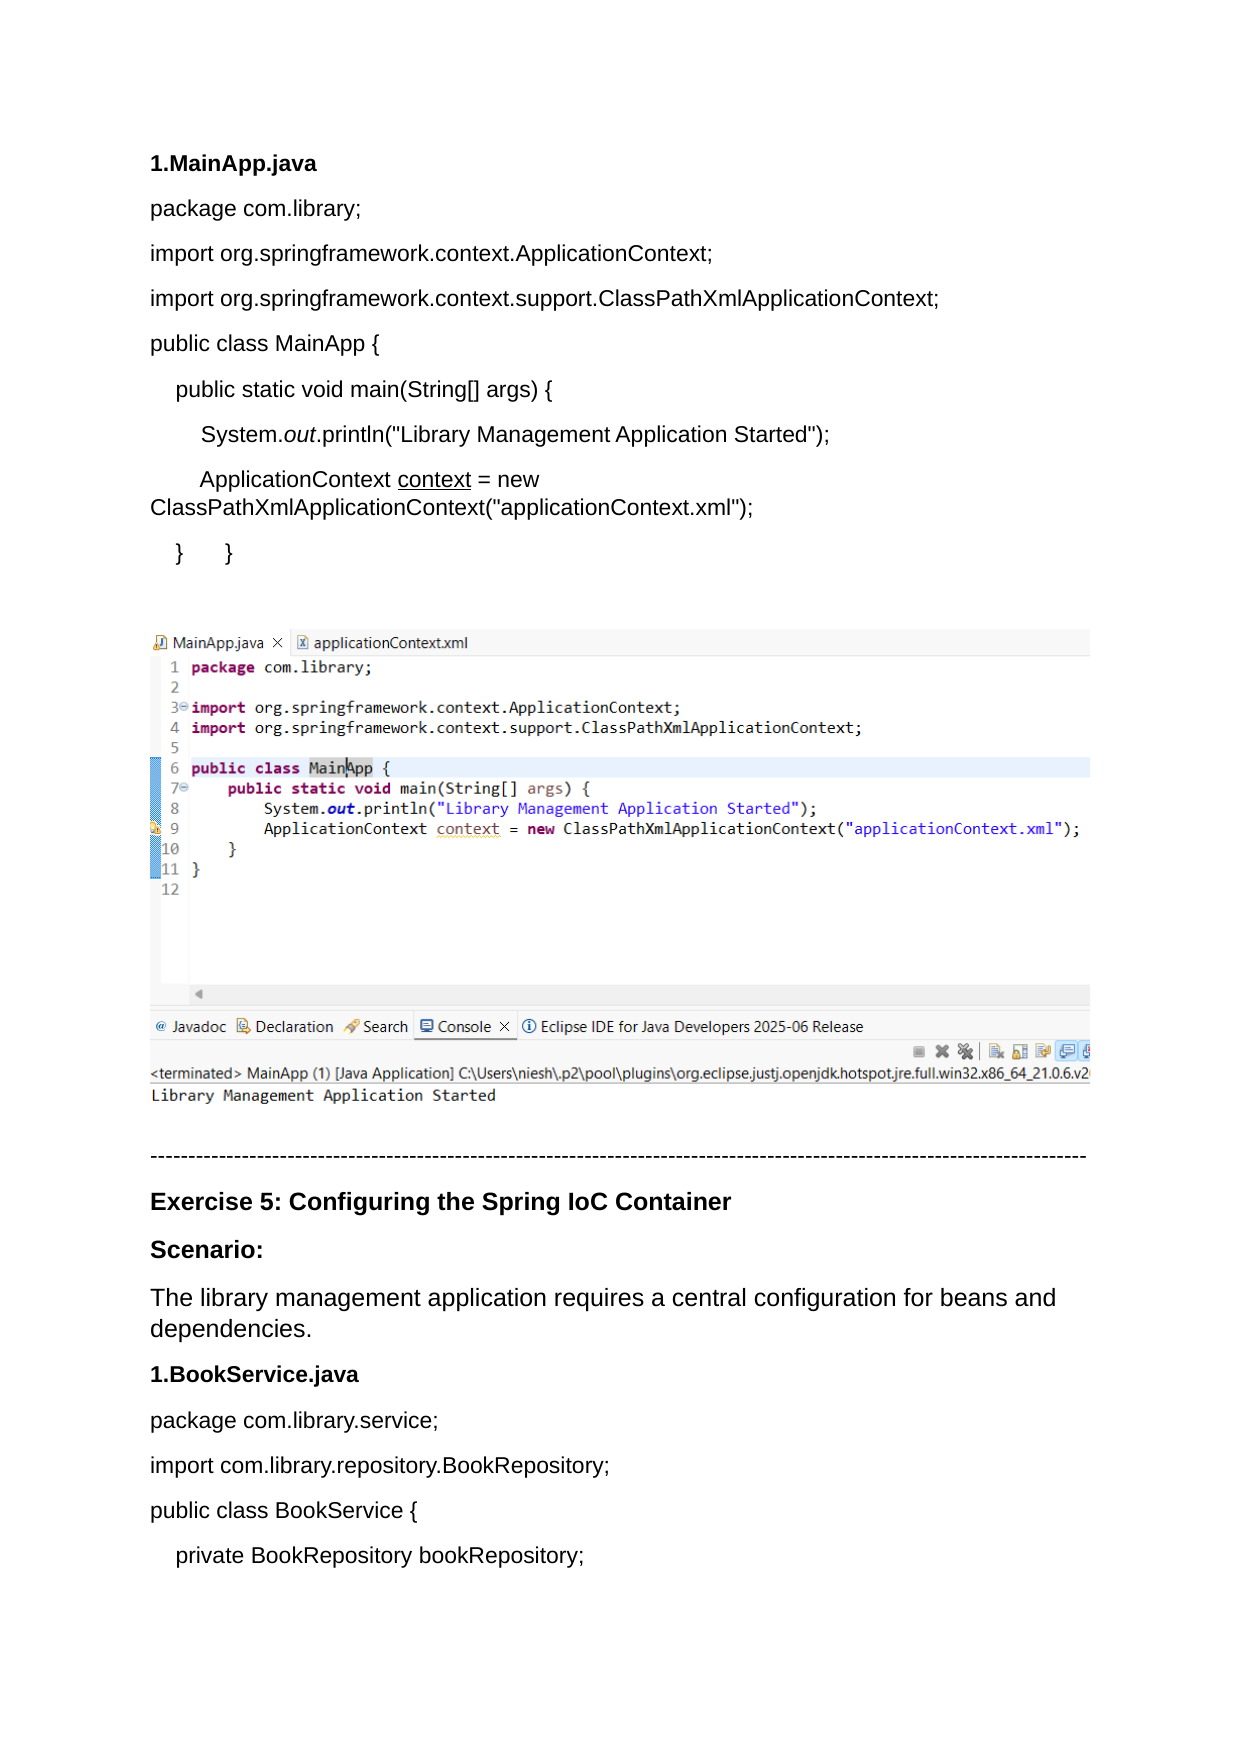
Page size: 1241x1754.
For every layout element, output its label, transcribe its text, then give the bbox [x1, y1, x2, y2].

text private BookRepository bookRepository; [150, 1542, 1090, 1568]
text public static void main(String[] args) { [150, 376, 1090, 402]
text } } [150, 539, 1090, 566]
text import org.springframework.context.support.ClassPathXmlApplicationContext; [150, 285, 1090, 312]
text public class MainApp { [150, 330, 1090, 357]
text Scenario: [150, 1235, 1090, 1264]
text package com.library; [150, 195, 1090, 221]
text ApplicationContext context = new ClassPathXmlApplicationContext("applicationContext.xml"); [150, 466, 1090, 521]
text public class BookService { [150, 1497, 1090, 1523]
picture [150, 629, 1091, 1124]
text 1.MainApp.java [150, 150, 1090, 176]
text import org.springframework.context.ApplicationContext; [150, 240, 1090, 267]
text System.out.println("Library Management Application Started"); [150, 421, 1090, 447]
text The library management application requires a central configuration for beans and dependencies. [150, 1283, 1090, 1342]
text --------------------------------------------------------------------------------------------------------------------------- [150, 1142, 1090, 1168]
text 1.BookService.java [150, 1361, 1090, 1388]
text import com.library.repository.BookRepository; [150, 1452, 1090, 1478]
text package com.library.service; [150, 1407, 1090, 1433]
text Exercise 5: Configuring the Spring IoC Container [150, 1187, 1090, 1216]
